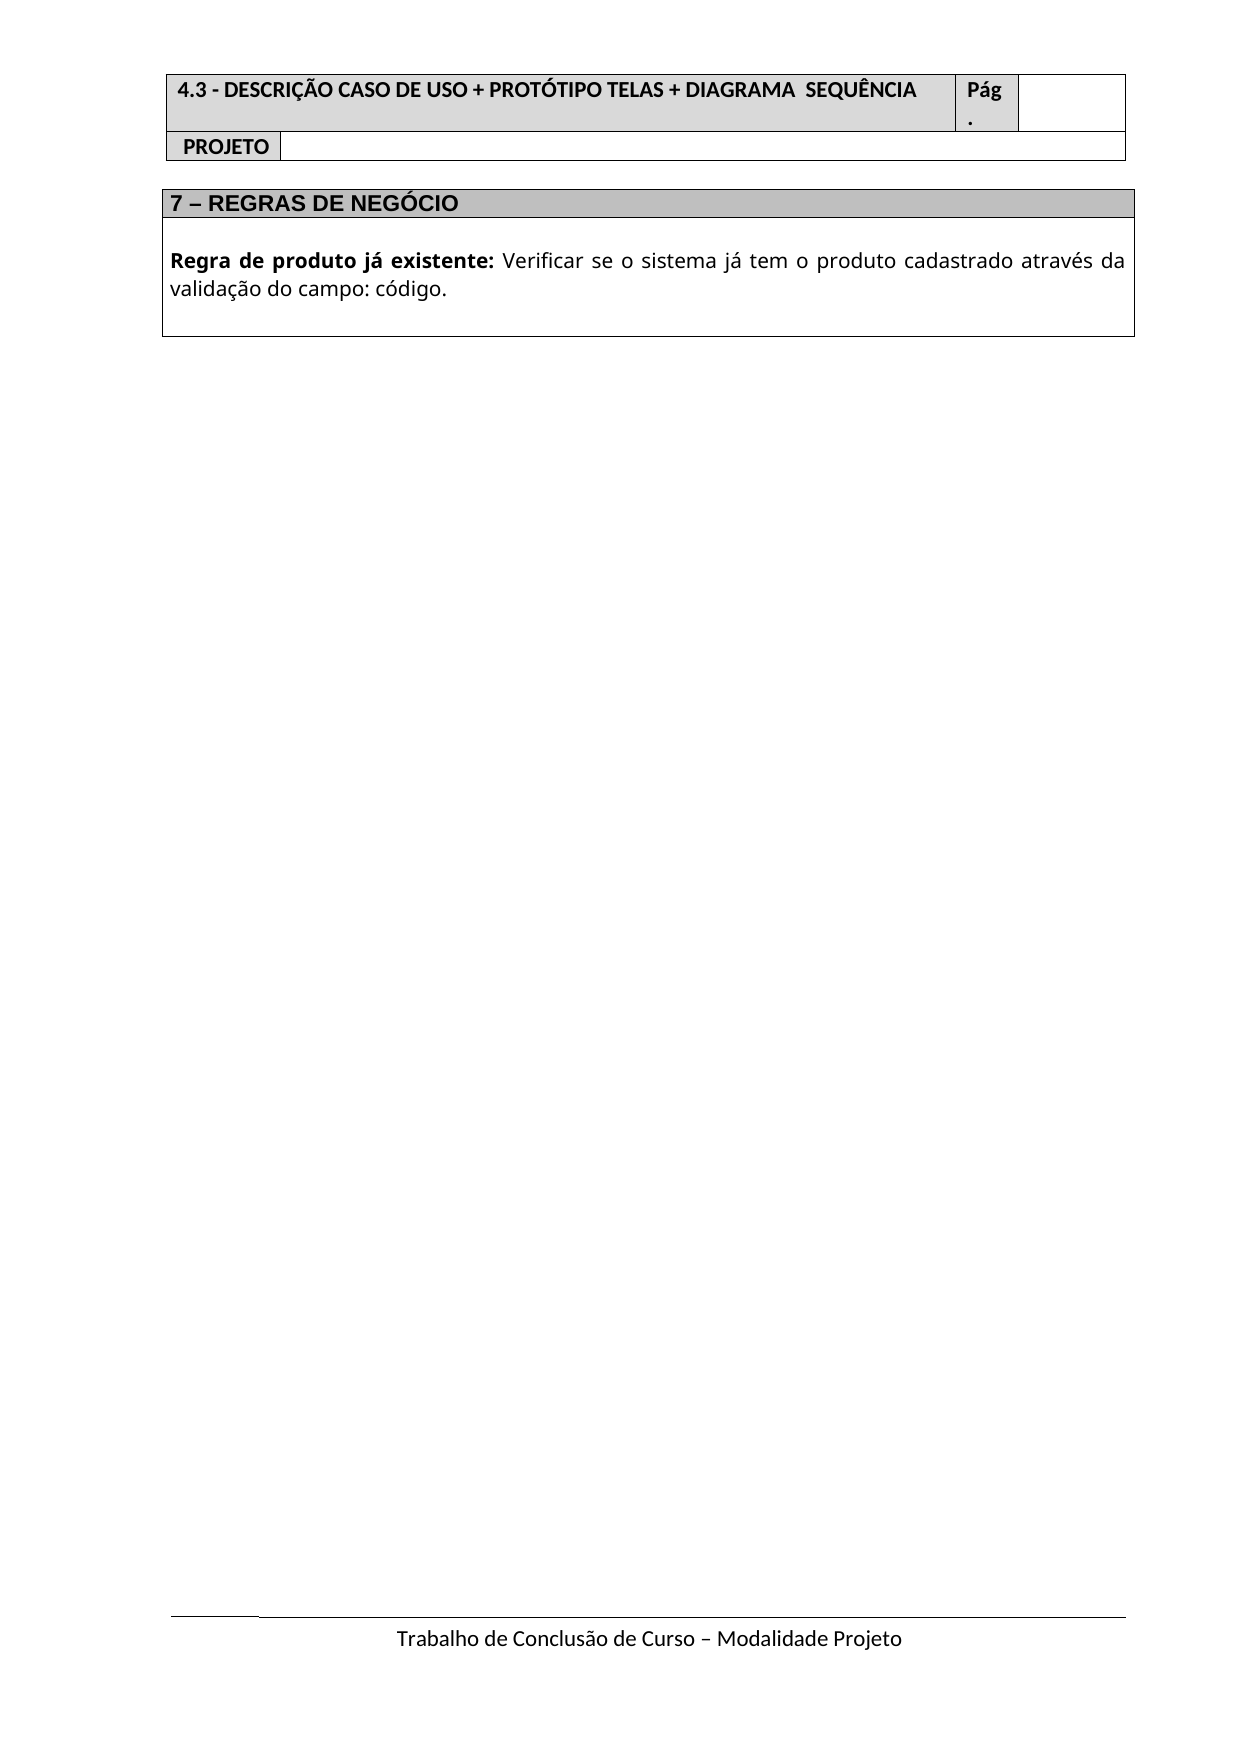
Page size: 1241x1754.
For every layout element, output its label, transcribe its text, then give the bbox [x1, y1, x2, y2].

table_header 7 – REGRAS DE NEGÓCIO [163, 190, 1134, 217]
table_cell Regra de produto já existente: Verificar se o sistema já tem o produto cadastrado através da validação do campo: código. [163, 218, 1134, 336]
